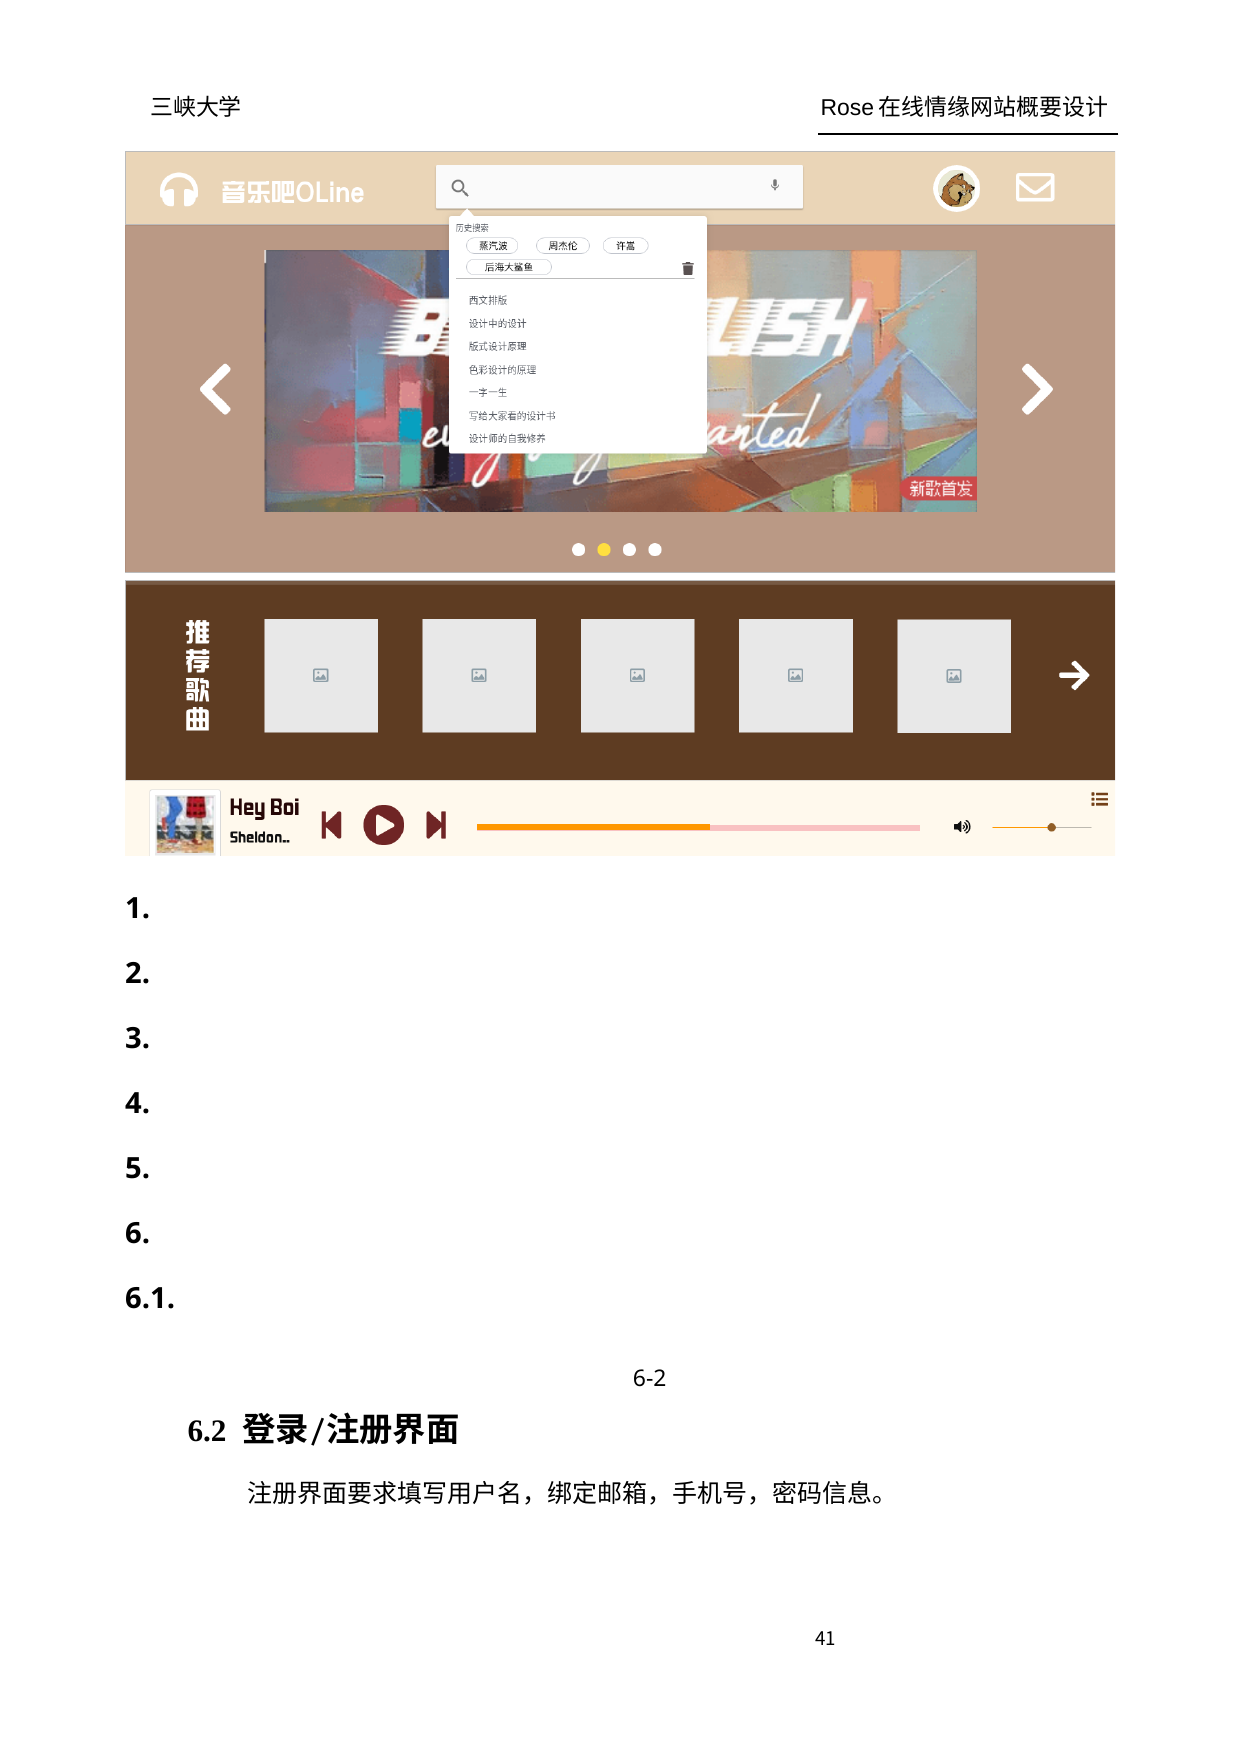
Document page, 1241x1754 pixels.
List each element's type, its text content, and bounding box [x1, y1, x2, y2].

subtitle 登录/注册界面 [187, 1394, 1115, 1459]
picture [125, 151, 1116, 856]
text 注册界面要求填写用户名，绑定邮箱，手机号，密码信息。 [184, 1459, 1056, 1524]
list 6-2 [184, 1362, 1115, 1394]
